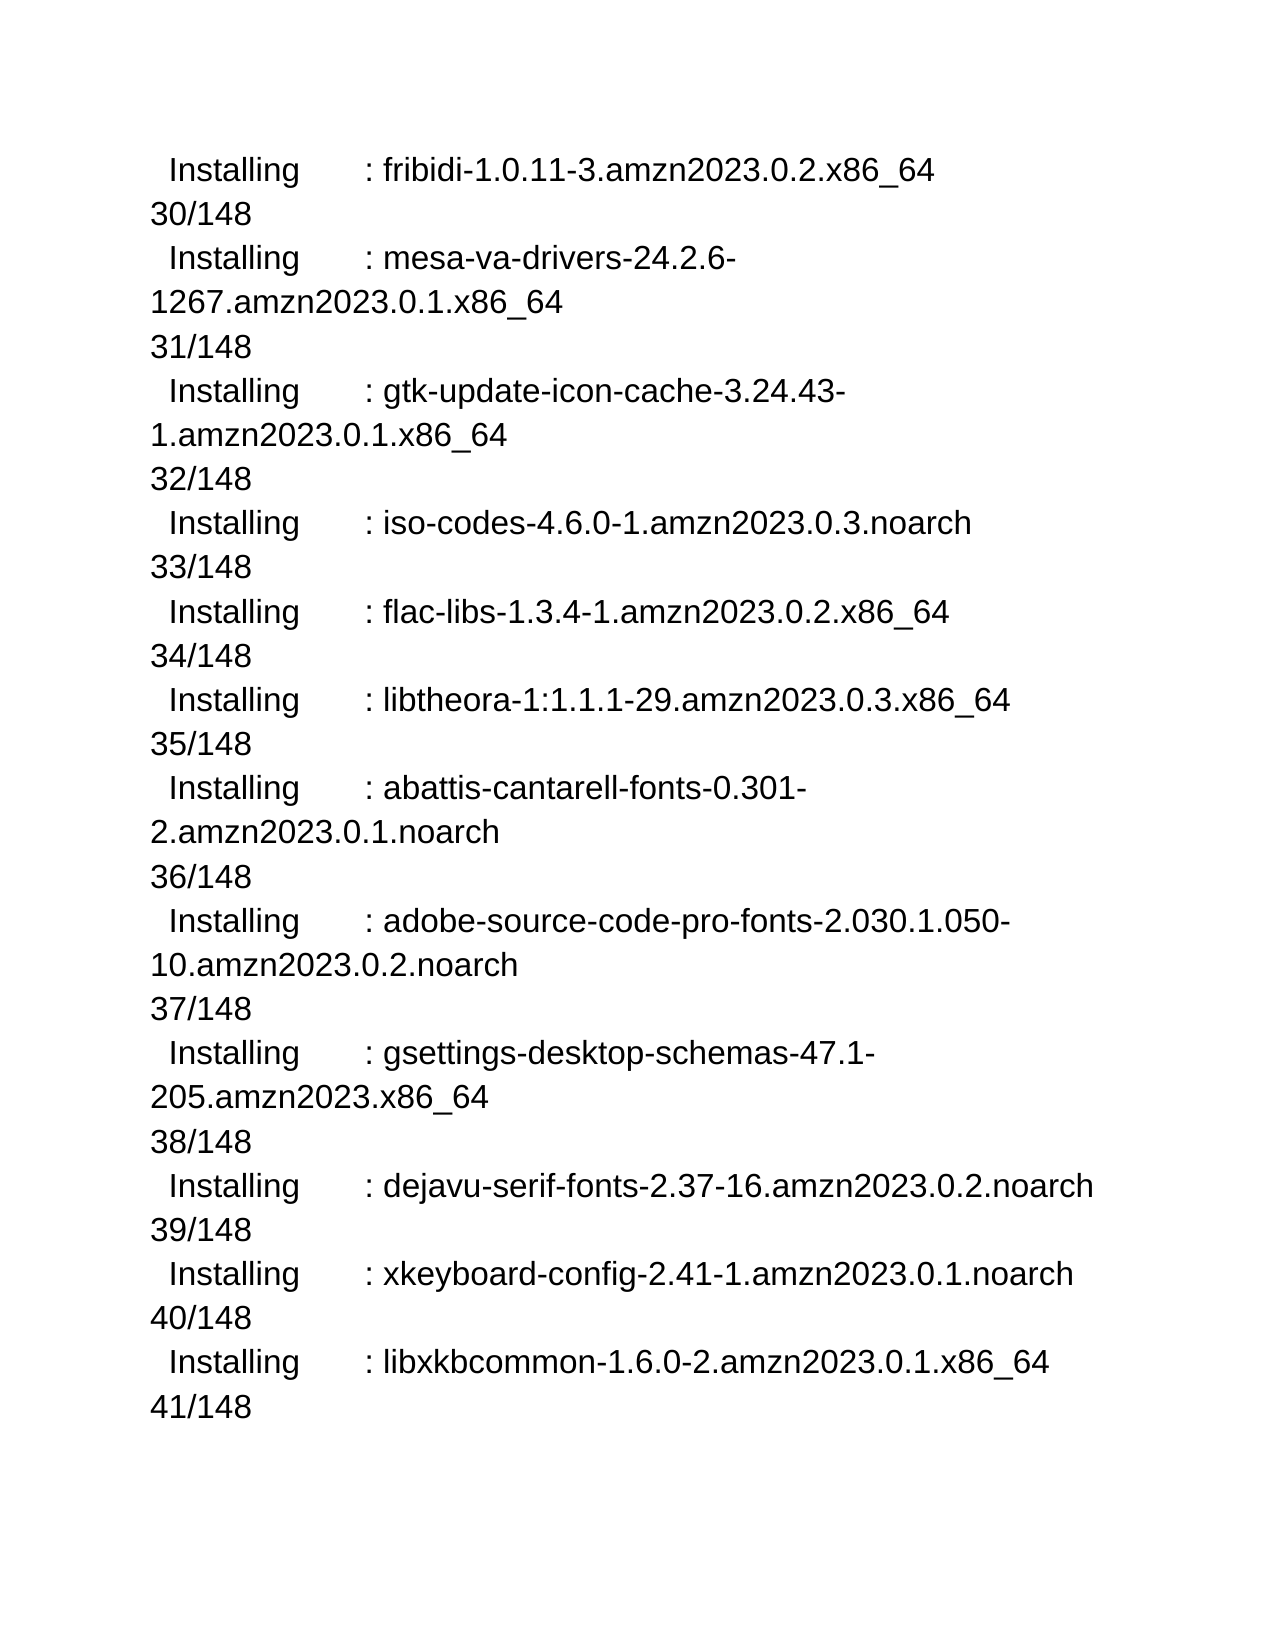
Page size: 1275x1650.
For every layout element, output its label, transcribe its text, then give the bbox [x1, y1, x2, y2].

text Installing : gtk-update-icon-cache-3.24.43-1.amzn2023.0.1.x86_64 32/148 [150, 371, 1125, 498]
text Installing : libtheora-1:1.1.1-29.amzn2023.0.3.x86_64 35/148 [150, 680, 1125, 763]
text Installing : abattis-cantarell-fonts-0.301-2.amzn2023.0.1.noarch 36/148 [150, 768, 1125, 895]
text Installing : libxkbcommon-1.6.0-2.amzn2023.0.1.x86_64 41/148 [150, 1342, 1125, 1425]
text Installing : mesa-va-drivers-24.2.6-1267.amzn2023.0.1.x86_64 31/148 [150, 238, 1125, 365]
text Installing : flac-libs-1.3.4-1.amzn2023.0.2.x86_64 34/148 [150, 592, 1125, 674]
text Installing : fribidi-1.0.11-3.amzn2023.0.2.x86_64 30/148 [150, 150, 1125, 233]
text Installing : adobe-source-code-pro-fonts-2.030.1.050-10.amzn2023.0.2.noarch 37/148 [150, 901, 1125, 1028]
text Installing : xkeyboard-config-2.41-1.amzn2023.0.1.noarch 40/148 [150, 1254, 1125, 1337]
text Installing : gsettings-desktop-schemas-47.1-205.amzn2023.x86_64 38/148 [150, 1033, 1125, 1160]
text Installing : iso-codes-4.6.0-1.amzn2023.0.3.noarch 33/148 [150, 503, 1125, 586]
text Installing : dejavu-serif-fonts-2.37-16.amzn2023.0.2.noarch 39/148 [150, 1166, 1125, 1248]
